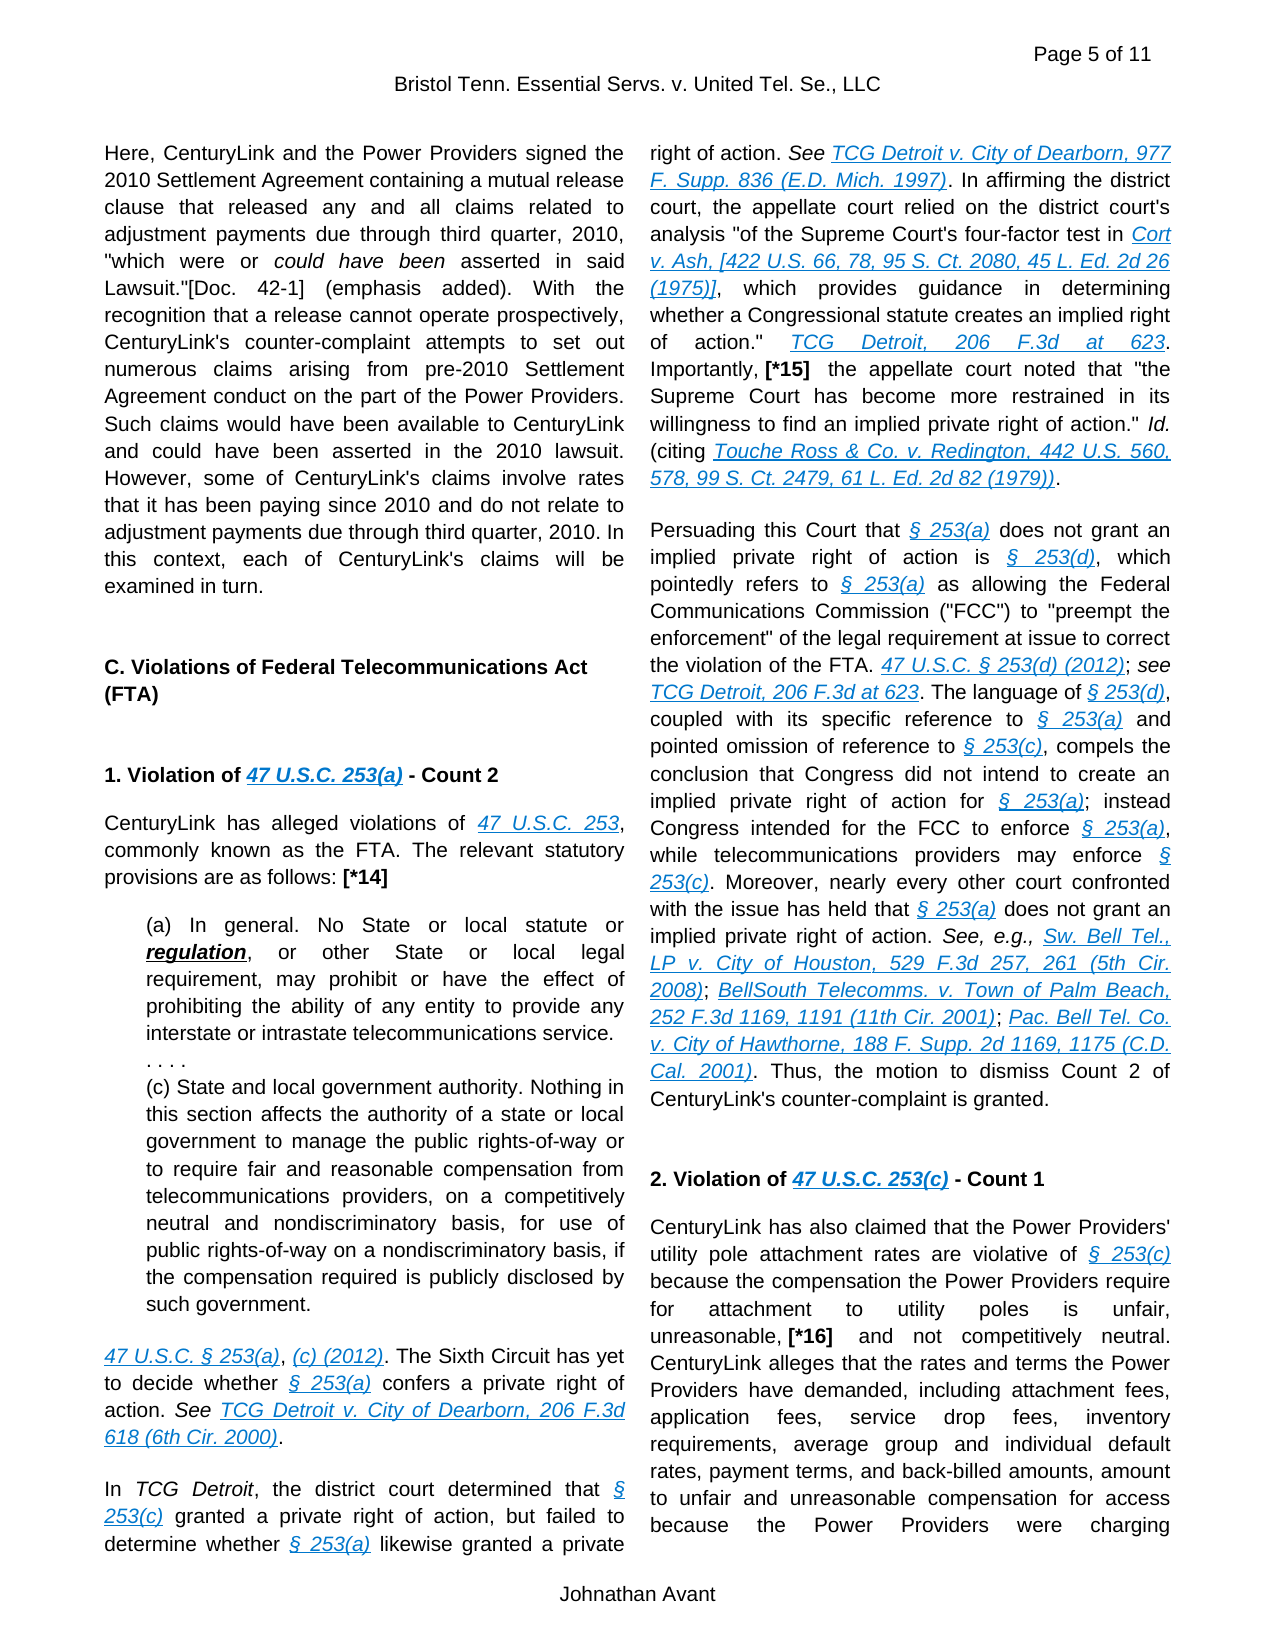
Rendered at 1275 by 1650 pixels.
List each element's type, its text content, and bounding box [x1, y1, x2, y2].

text . . . . [146, 1045, 625, 1072]
text (a) In general. No State or local statute or regulation, or other State or local legal requirement, may prohibit or have the effect of prohibiting the ability of any entity to provide any interstate or intrastate telecommunications service. [146, 909, 625, 1045]
text C. Violations of Federal Telecommunications Act (FTA) [104, 623, 625, 706]
text 2. Violation of 47 U.S.C. 253(c) - Count 1 [650, 1135, 1171, 1191]
text In TCG Detroit, the district court determined that § 253(c) granted a private right of action, but failed to determine whether § 253(a) likewise granted a private right of action. See TCG Detroit v. City of Dearborn, 977 F. Supp. 836 (E.D. Mich. 1997). In affirming the district court, the appellate court relied on the district court's analysis "of the Supreme Court's four-factor test in Cort v. Ash, [422 U.S. 66, 78, 95 S. Ct. 2080, 45 L. Ed. 2d 26 (1975)], which provides guidance in determining whether a Congressional statute creates an implied right of action." TCG Detroit, 206 F.3d at 623. Importantly, [*15] the appellate court noted that "the Supreme Court has become more restrained in its willingness to find an implied private right of action." Id. (citing Touche Ross & Co. v. Redington, 442 U.S. 560, 578, 99 S. Ct. 2479, 61 L. Ed. 2d 82 (1979)). [650, 137, 1171, 489]
text CenturyLink has alleged violations of 47 U.S.C. 253, commonly known as the FTA. The relevant statutory provisions are as follows: [*14] [104, 807, 625, 889]
text (c) State and local government authority. Nothing in this section affects the authority of a state or local government to manage the public rights-of-way or to require fair and reasonable compensation from telecommunications providers, on a competitively neutral and nondiscriminatory basis, for use of public rights-of-way on a nondiscriminatory basis, if the compensation required is publicly disclosed by such government. [146, 1072, 625, 1316]
text 1. Violation of 47 U.S.C. 253(a) - Count 2 [104, 731, 625, 787]
text 47 U.S.C. § 253(a), (c) (2012). The Sixth Circuit has yet to decide whether § 253(a) confers a private right of action. See TCG Detroit v. City of Dearborn, 206 F.3d 618 (6th Cir. 2000). [104, 1341, 625, 1449]
text Here, CenturyLink and the Power Providers signed the 2010 Settlement Agreement containing a mutual release clause that released any and all claims related to adjustment payments due through third quarter, 2010, "which were or could have been asserted in said Lawsuit."[Doc. 42-1] (emphasis added). With the recognition that a release cannot operate prospectively, CenturyLink's counter-complaint attempts to set out numerous claims arising from pre-2010 Settlement Agreement conduct on the part of the Power Providers. Such claims would have been available to CenturyLink and could have been asserted in the 2010 lawsuit. However, some of CenturyLink's claims involve rates that it has been paying since 2010 and do not relate to adjustment payments due through third quarter, 2010. In this context, each of CenturyLink's claims will be examined in turn. [104, 137, 625, 598]
text Persuading this Court that § 253(a) does not grant an implied private right of action is § 253(d), which pointedly refers to § 253(a) as allowing the Federal Communications Commission ("FCC") to "preempt the enforcement" of the legal requirement at issue to correct the violation of the FTA. 47 U.S.C. § 253(d) (2012); see TCG Detroit, 206 F.3d at 623. The language of § 253(d), coupled with its specific reference to § 253(a) and pointed omission of reference to § 253(c), compels the conclusion that Congress did not intend to create an implied private right of action for § 253(a); instead Congress intended for the FCC to enforce § 253(a), while telecommunications providers may enforce § 253(c). Moreover, nearly every other court confronted with the issue has held that § 253(a) does not grant an implied private right of action. See, e.g., Sw. Bell Tel., LP v. City of Houston, 529 F.3d 257, 261 (5th Cir. 2008); BellSouth Telecomms. v. Town of Palm Beach, 252 F.3d 1169, 1191 (11th Cir. 2001); Pac. Bell Tel. Co. v. City of Hawthorne, 188 F. Supp. 2d 1169, 1175 (C.D. Cal. 2001). Thus, the motion to dismiss Count 2 of CenturyLink's counter-complaint is granted. [650, 514, 1171, 972]
